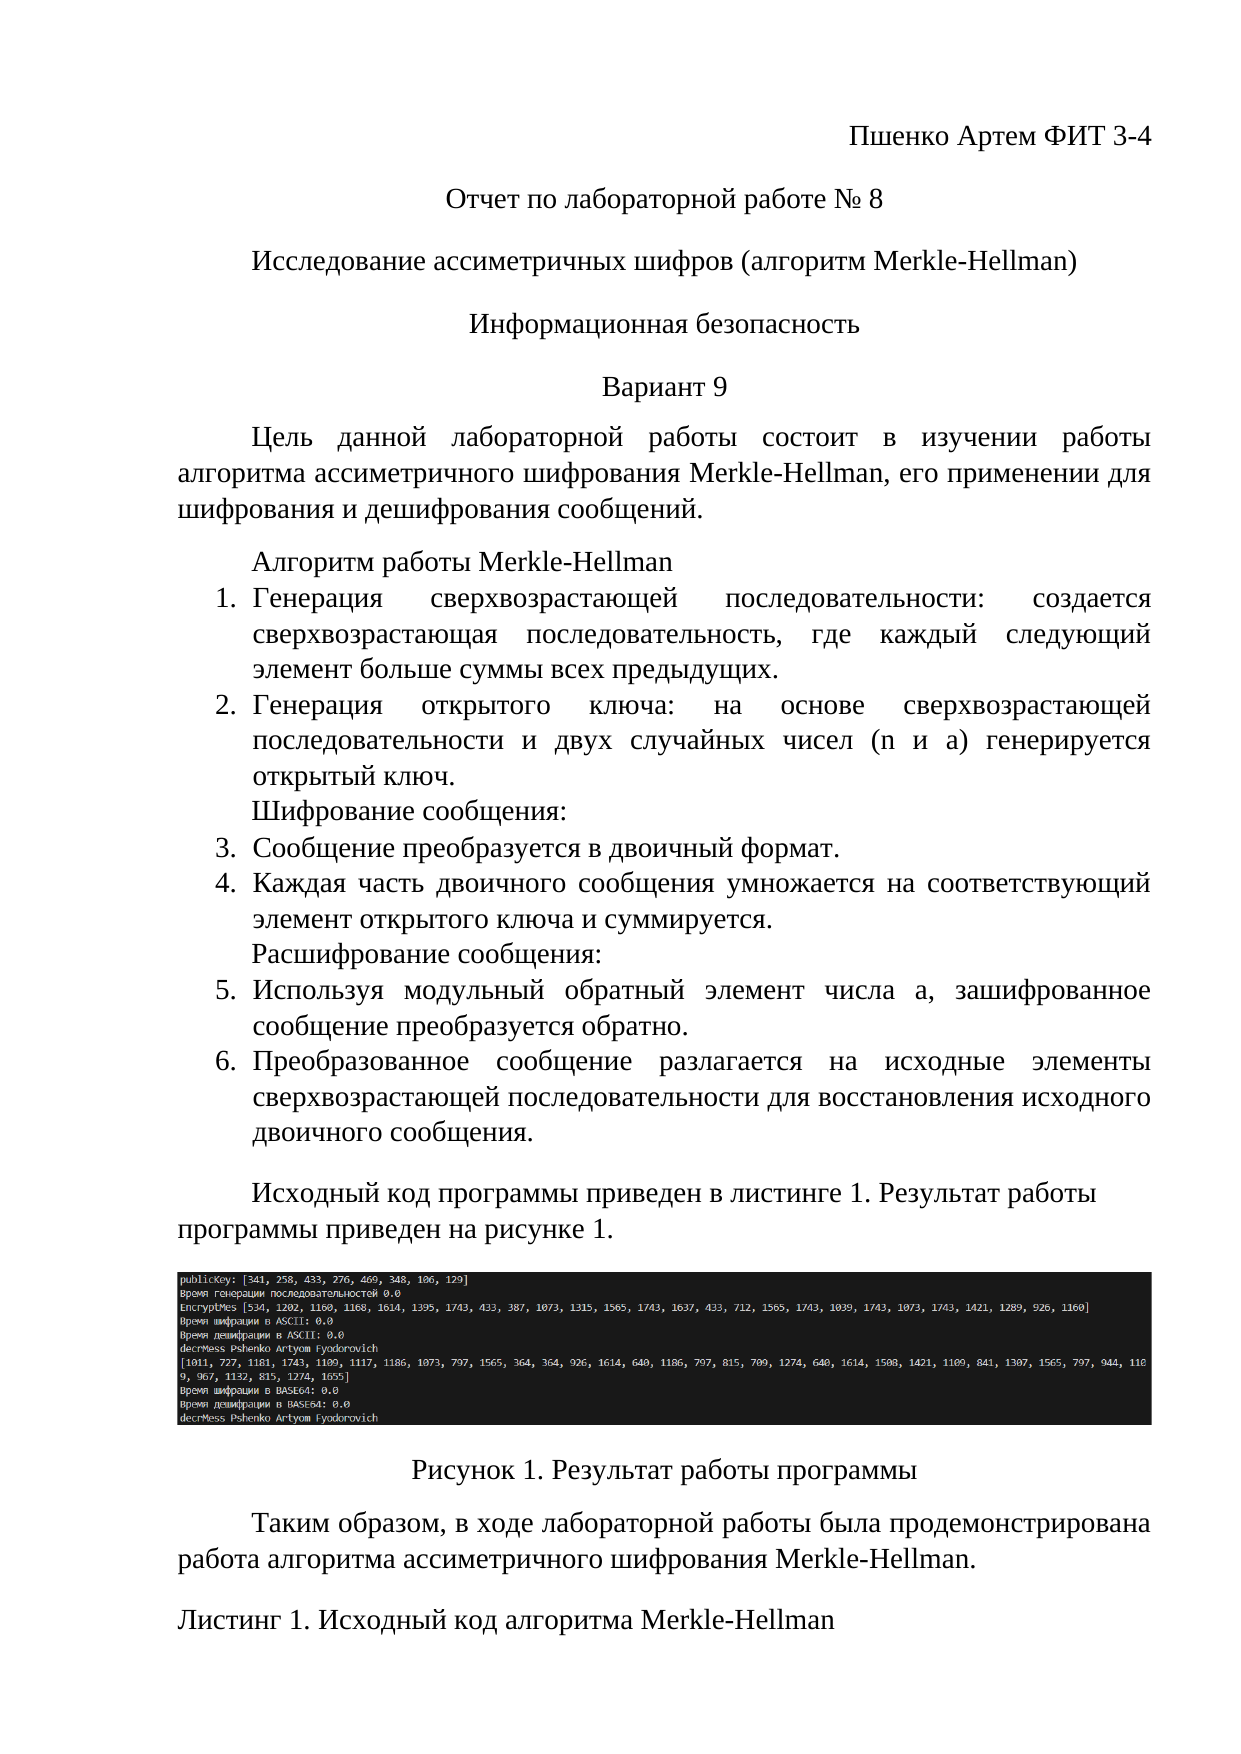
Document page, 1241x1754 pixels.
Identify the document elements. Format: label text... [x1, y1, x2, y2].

text Вариант 9 [177, 369, 1152, 402]
list Генерация открытого ключа: на основе сверхвозрастающей последовательности и двух случайных чисел (n и a) генерируется открытый ключ. [215, 687, 1152, 792]
picture [177, 1272, 1152, 1425]
list Каждая часть двоичного сообщения умножается на соответствующий элемент открытого ключа и суммируется. [215, 865, 1152, 934]
text Алгоритм работы Merkle-Hellman [177, 544, 1152, 578]
text Пшенко Артем ФИТ 3-4 [177, 118, 1152, 152]
text Информационная безопасность [177, 306, 1152, 340]
list Сообщение преобразуется в двоичный формат. [215, 830, 1152, 863]
list Генерация сверхвозрастающей последовательности: создается сверхвозрастающая последовательность, где каждый следующий элемент больше суммы всех предыдущих. [215, 580, 1152, 685]
list Преобразованное сообщение разлагается на исходные элементы сверхвозрастающей последовательности для восстановления исходного двоичного сообщения. [215, 1043, 1152, 1148]
text Таким образом, в ходе лабораторной работы была продемонстрирована работа алгоритма ассиметричного шифрования Merkle-Hellman. [177, 1505, 1152, 1574]
text Расшифрование сообщения: [177, 936, 1152, 970]
text Шифрование сообщения: [177, 793, 1152, 827]
text Листинг 1. Исходный код алгоритма Merkle-Hellman [177, 1602, 1152, 1636]
text Отчет по лабораторной работе № 8 [177, 181, 1152, 214]
text Исходный код программы приведен в листинге 1. Результат работы программы приведен на рисунке 1. [177, 1175, 1152, 1245]
text Рисунок 1. Результат работы программы [177, 1452, 1152, 1486]
text Исследование ассиметричных шифров (алгоритм Merkle-Hellman) [177, 243, 1152, 277]
list Используя модульный обратный элемент числа a, зашифрованное сообщение преобразуется обратно. [215, 972, 1152, 1041]
text Цель данной лабораторной работы состоит в изучении работы алгоритма ассиметричного шифрования Merkle-Hellman, его применении для шифрования и дешифрования сообщений. [177, 419, 1152, 525]
